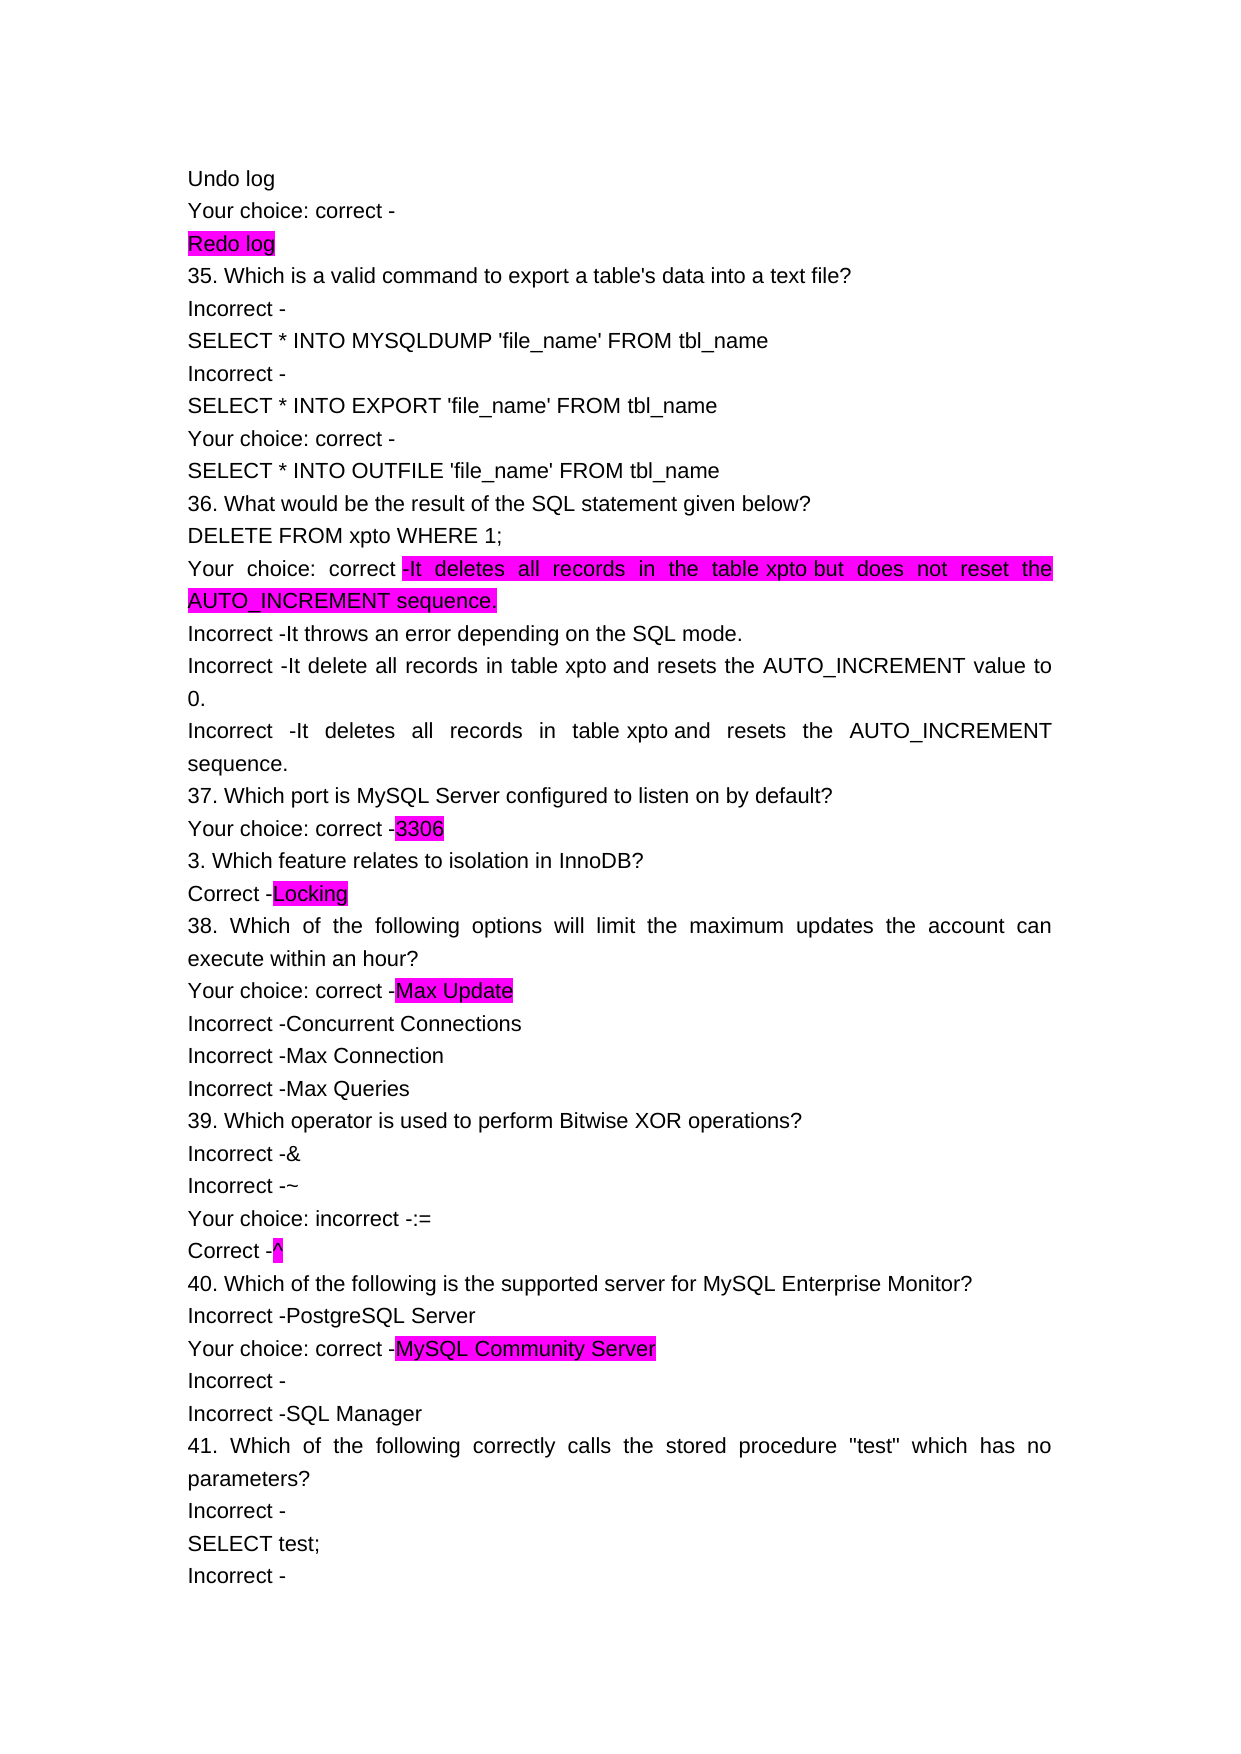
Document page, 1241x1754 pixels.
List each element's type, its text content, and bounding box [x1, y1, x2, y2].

text 36. What would be the result of the SQL statement given below? [187, 487, 1053, 519]
text Incorrect -SQL Manager [187, 1397, 1053, 1429]
text Incorrect -It deletes all records in table xpto and resets the AUTO_INCREMENT sequence. [187, 714, 1053, 779]
text DELETE FROM xpto WHERE 1; [187, 519, 1053, 552]
text 39. Which operator is used to perform Bitwise XOR operations? [187, 1104, 1053, 1137]
text Incorrect - [187, 1494, 1053, 1527]
text Correct -^ [187, 1234, 1053, 1267]
text Incorrect - [187, 1559, 1053, 1592]
text Incorrect -Max Connection [187, 1039, 1053, 1072]
text Incorrect -~ [187, 1169, 1053, 1202]
text 41. Which of the following correctly calls the stored procedure "test" which has no parameters? [187, 1429, 1053, 1494]
text 3. Which feature relates to isolation in InnoDB? [187, 844, 1053, 877]
text Redo log [187, 227, 1053, 259]
text Incorrect - [187, 292, 1053, 324]
text Undo log [187, 162, 1053, 194]
text Your choice: incorrect -:= [187, 1202, 1053, 1234]
text Incorrect -& [187, 1137, 1053, 1169]
text Your choice: correct -Max Update [187, 974, 1053, 1007]
text SELECT * INTO EXPORT 'file_name' FROM tbl_name [187, 389, 1053, 422]
text Incorrect -It delete all records in table xpto and resets the AUTO_INCREMENT value to 0. [187, 649, 1053, 714]
text Your choice: correct - [187, 422, 1053, 454]
text Correct -Locking [187, 877, 1053, 909]
text Your choice: correct -It deletes all records in the table xpto but does not reset the AUTO_INCREMENT sequence. [187, 552, 1053, 617]
text Incorrect -It throws an error depending on the SQL mode. [187, 617, 1053, 649]
text Incorrect -PostgreSQL Server [187, 1299, 1053, 1332]
text Incorrect -Concurrent Connections [187, 1007, 1053, 1039]
text Your choice: correct -MySQL Community Server [187, 1332, 1053, 1364]
text SELECT * INTO OUTFILE 'file_name' FROM tbl_name [187, 454, 1053, 487]
text SELECT test; [187, 1527, 1053, 1559]
text Your choice: correct - [187, 194, 1053, 227]
text Incorrect - [187, 357, 1053, 389]
text 40. Which of the following is the supported server for MySQL Enterprise Monitor? [187, 1267, 1053, 1299]
text SELECT * INTO MYSQLDUMP 'file_name' FROM tbl_name [187, 324, 1053, 357]
text Incorrect - [187, 1364, 1053, 1397]
text Your choice: correct -3306 [187, 812, 1053, 844]
text 38. Which of the following options will limit the maximum updates the account can execute within an hour? [187, 909, 1053, 974]
text 35. Which is a valid command to export a table's data into a text file? [187, 259, 1053, 292]
text Incorrect -Max Queries [187, 1072, 1053, 1104]
text 37. Which port is MySQL Server configured to listen on by default? [187, 779, 1053, 812]
